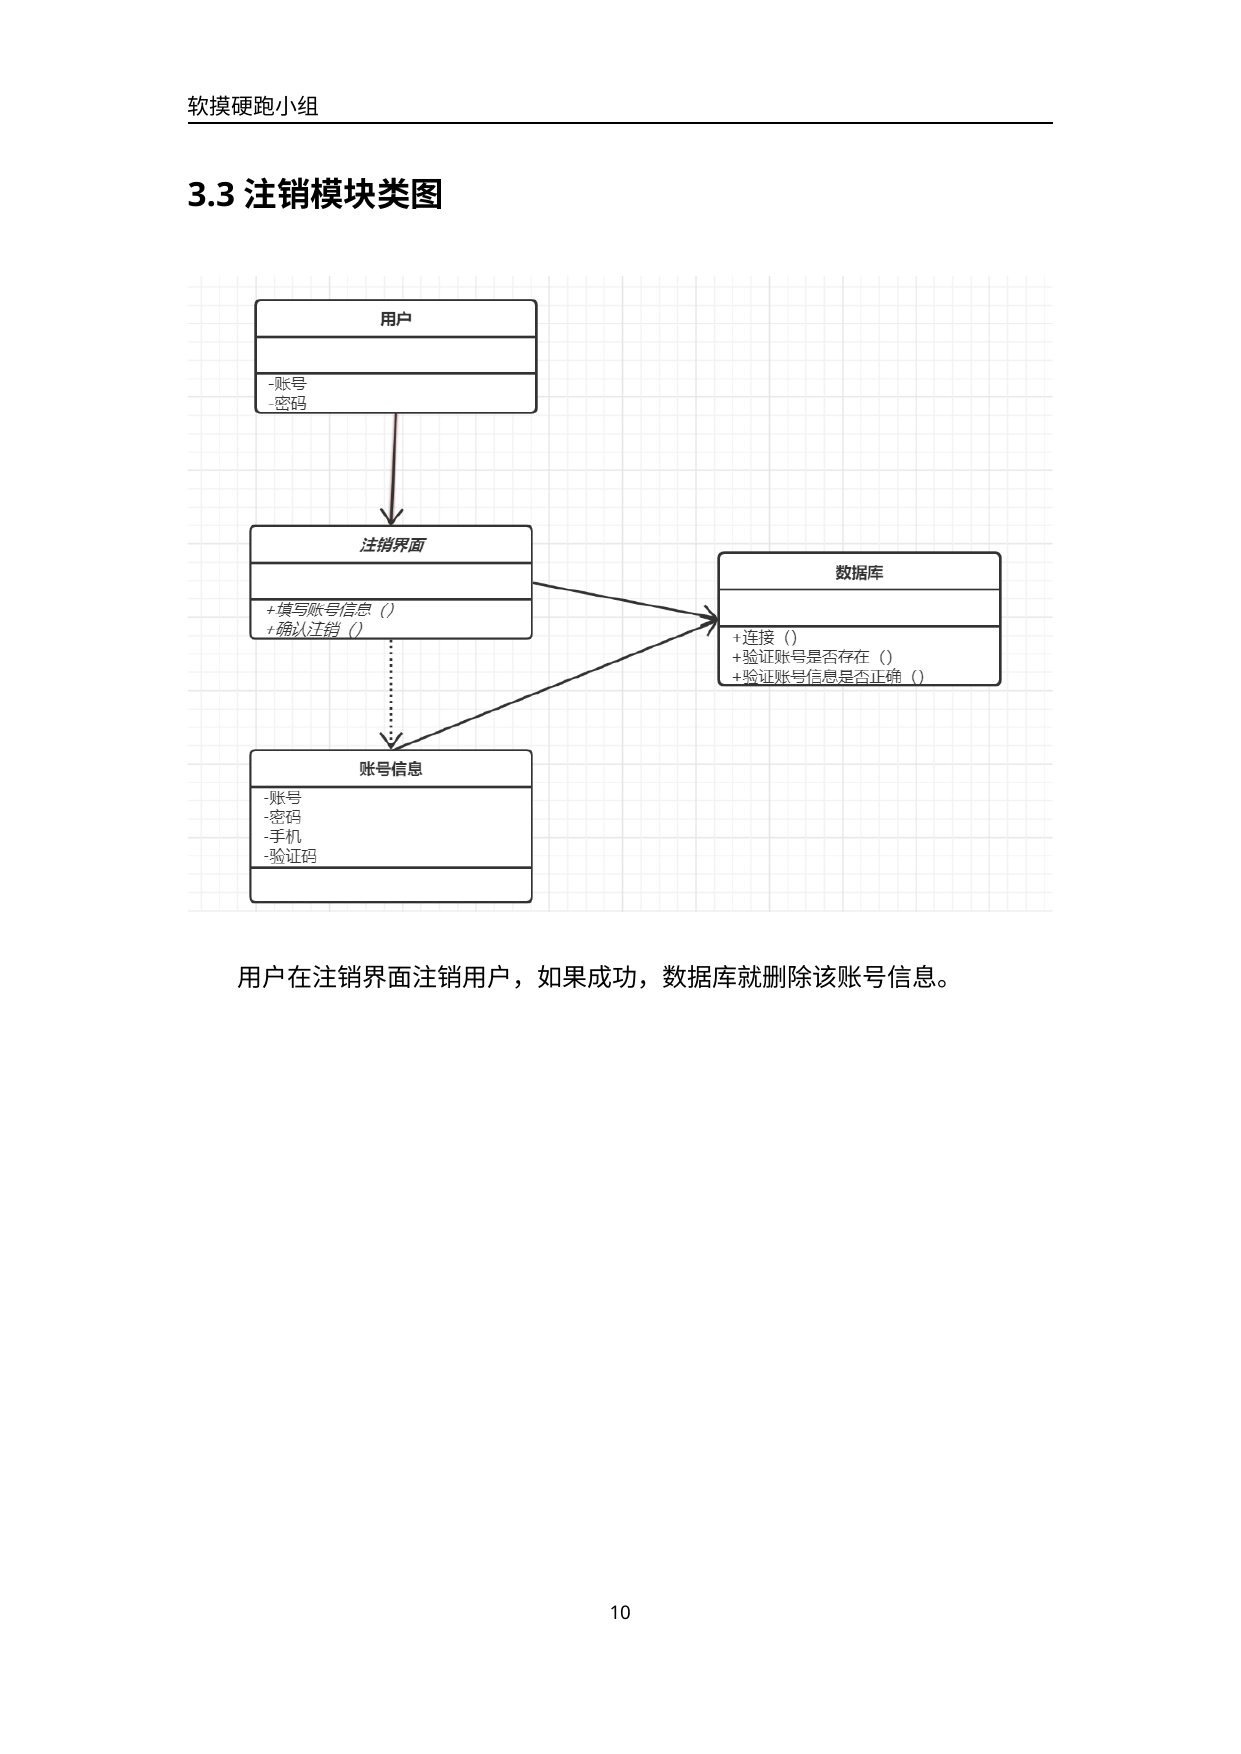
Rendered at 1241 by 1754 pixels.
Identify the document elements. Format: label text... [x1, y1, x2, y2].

picture [187, 276, 1053, 912]
text 用户在注销界面注销用户，如果成功，数据库就删除该账号信息。 [187, 943, 1053, 1008]
subtitle 3.3 注销模块类图 [187, 160, 1053, 225]
